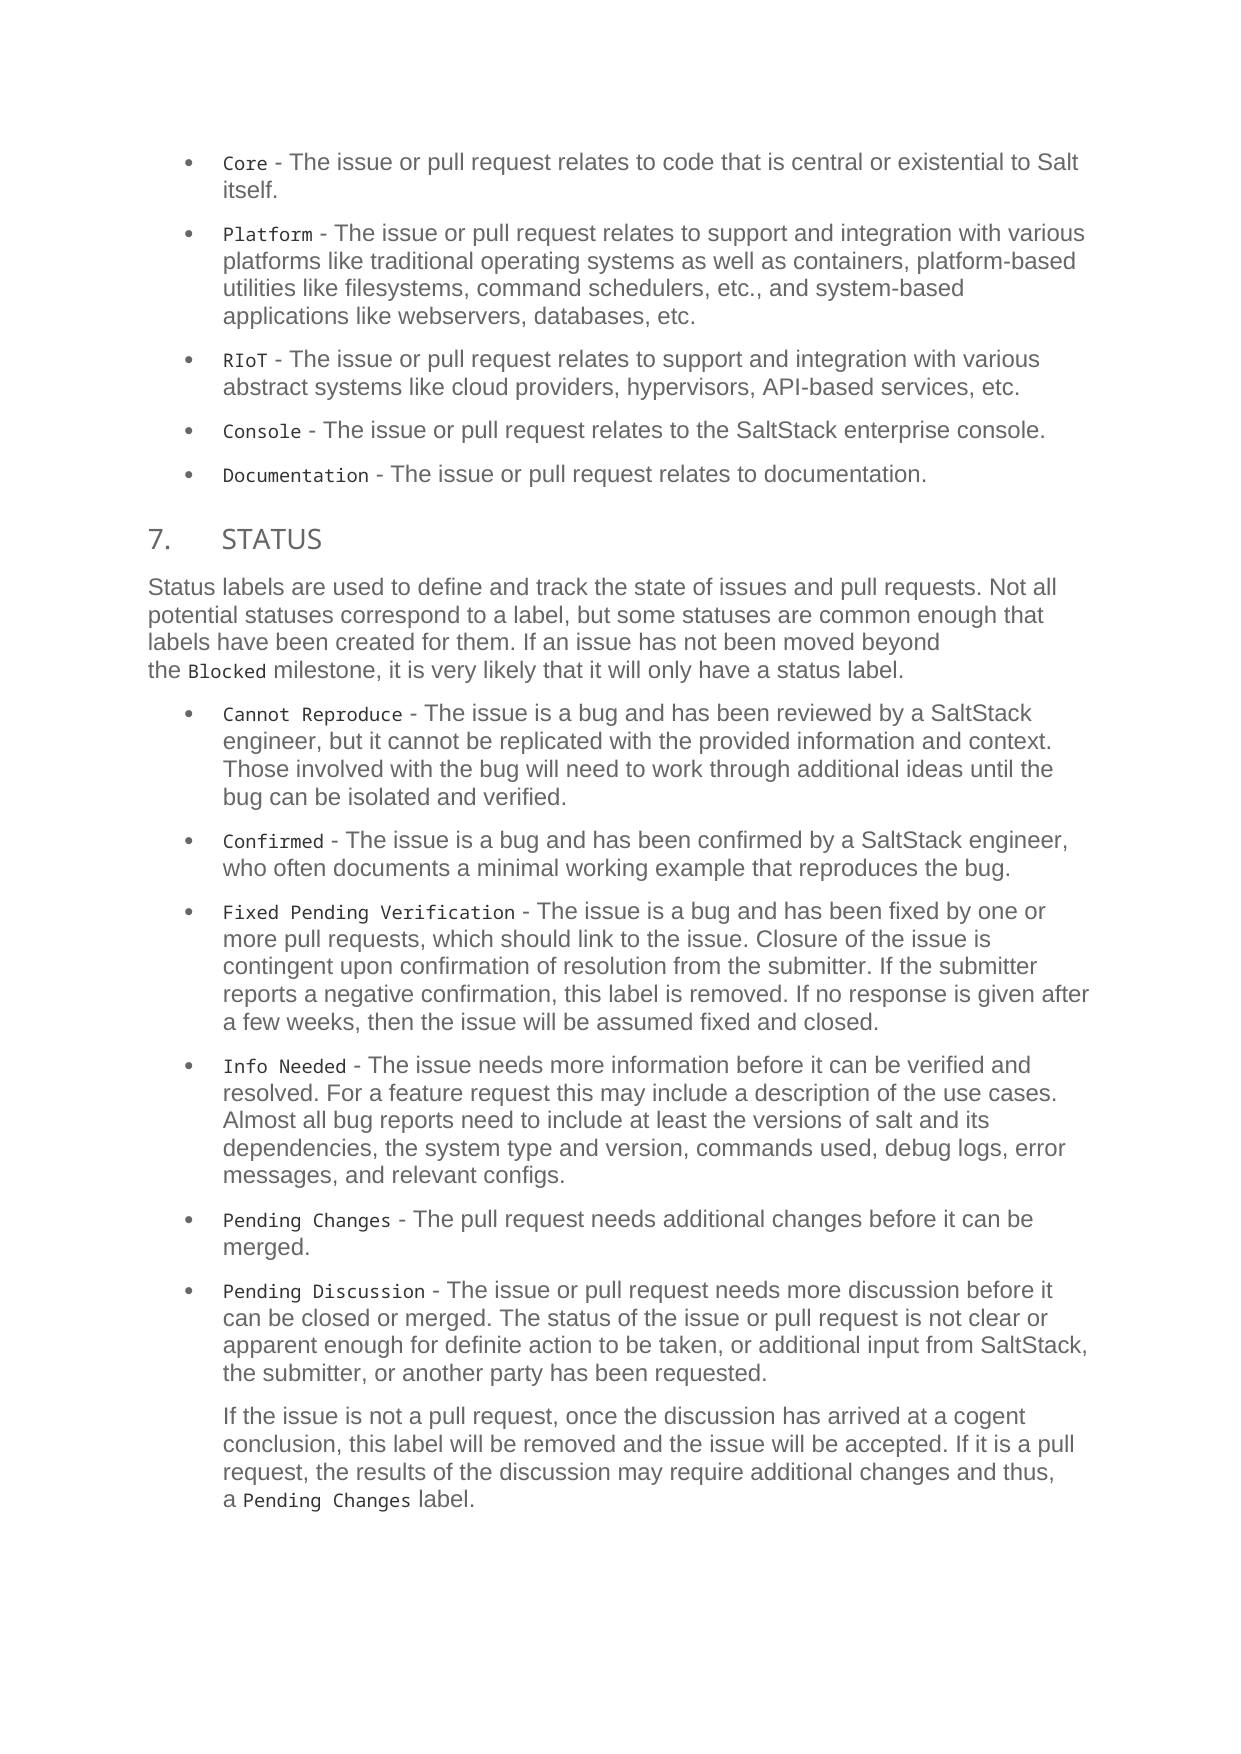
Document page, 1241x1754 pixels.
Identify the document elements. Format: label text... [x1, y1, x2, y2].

list Pending Changes - The pull request needs additional changes before it can be merged. [185, 1205, 1093, 1260]
list Core - The issue or pull request relates to code that is central or existential to Salt itself. [185, 148, 1093, 203]
text If the issue is not a pull request, once the discussion has arrived at a cogent conclusion, this label will be removed and the issue will be accepted. If it is a pull request, the results of the discussion may require additional changes and thus, a Pending Changes label. [223, 1402, 1093, 1513]
text Status labels are used to define and track the state of issues and pull requests. Not all potential statuses correspond to a label, but some statuses are common enough that labels have been created for them. If an issue has not been moved beyond the Blocked milestone, it is very likely that it will only have a status label. [148, 573, 1093, 684]
list Cannot Reproduce - The issue is a bug and has been reviewed by a SaltStack engineer, but it cannot be replicated with the provided information and context. Those involved with the bug will need to work through additional ideas until the bug can be isolated and verified. [185, 699, 1093, 810]
list Fixed Pending Verification - The issue is a bug and has been fixed by one or more pull requests, which should link to the issue. Closure of the issue is contingent upon confirmation of resolution from the submitter. If the submitter reports a negative confirmation, this label is removed. If no response is given after a few weeks, then the issue will be assumed fixed and closed. [185, 897, 1093, 1035]
list Console - The issue or pull request relates to the SaltStack enterprise console. [185, 416, 1093, 444]
list RIoT - The issue or pull request relates to support and integration with various abstract systems like cloud providers, hypervisors, API-based services, etc. [185, 345, 1093, 401]
list Confirmed - The issue is a bug and has been confirmed by a SaltStack engineer, who often documents a minimal working example that reproduces the bug. [185, 826, 1093, 881]
list Documentation - The issue or pull request relates to documentation. [185, 460, 1093, 488]
list Pending Discussion - The issue or pull request needs more discussion before it can be closed or merged. The status of the issue or pull request is not clear or apparent enough for definite action to be taken, or additional input from SaltStack, the submitter, or another party has been requested. [185, 1276, 1093, 1387]
list Platform - The issue or pull request relates to support and integration with various platforms like traditional operating systems as well as containers, platform-based utilities like filesystems, command schedulers, etc., and system-based applications like webservers, databases, etc. [185, 219, 1093, 329]
list Info Needed - The issue needs more information before it can be verified and resolved. For a feature request this may include a description of the use cases. Almost all bug reports need to include at least the versions of salt and its dependencies, the system type and version, commands used, debug logs, error messages, and relevant configs. [185, 1051, 1093, 1189]
list STATUS [148, 519, 1093, 557]
